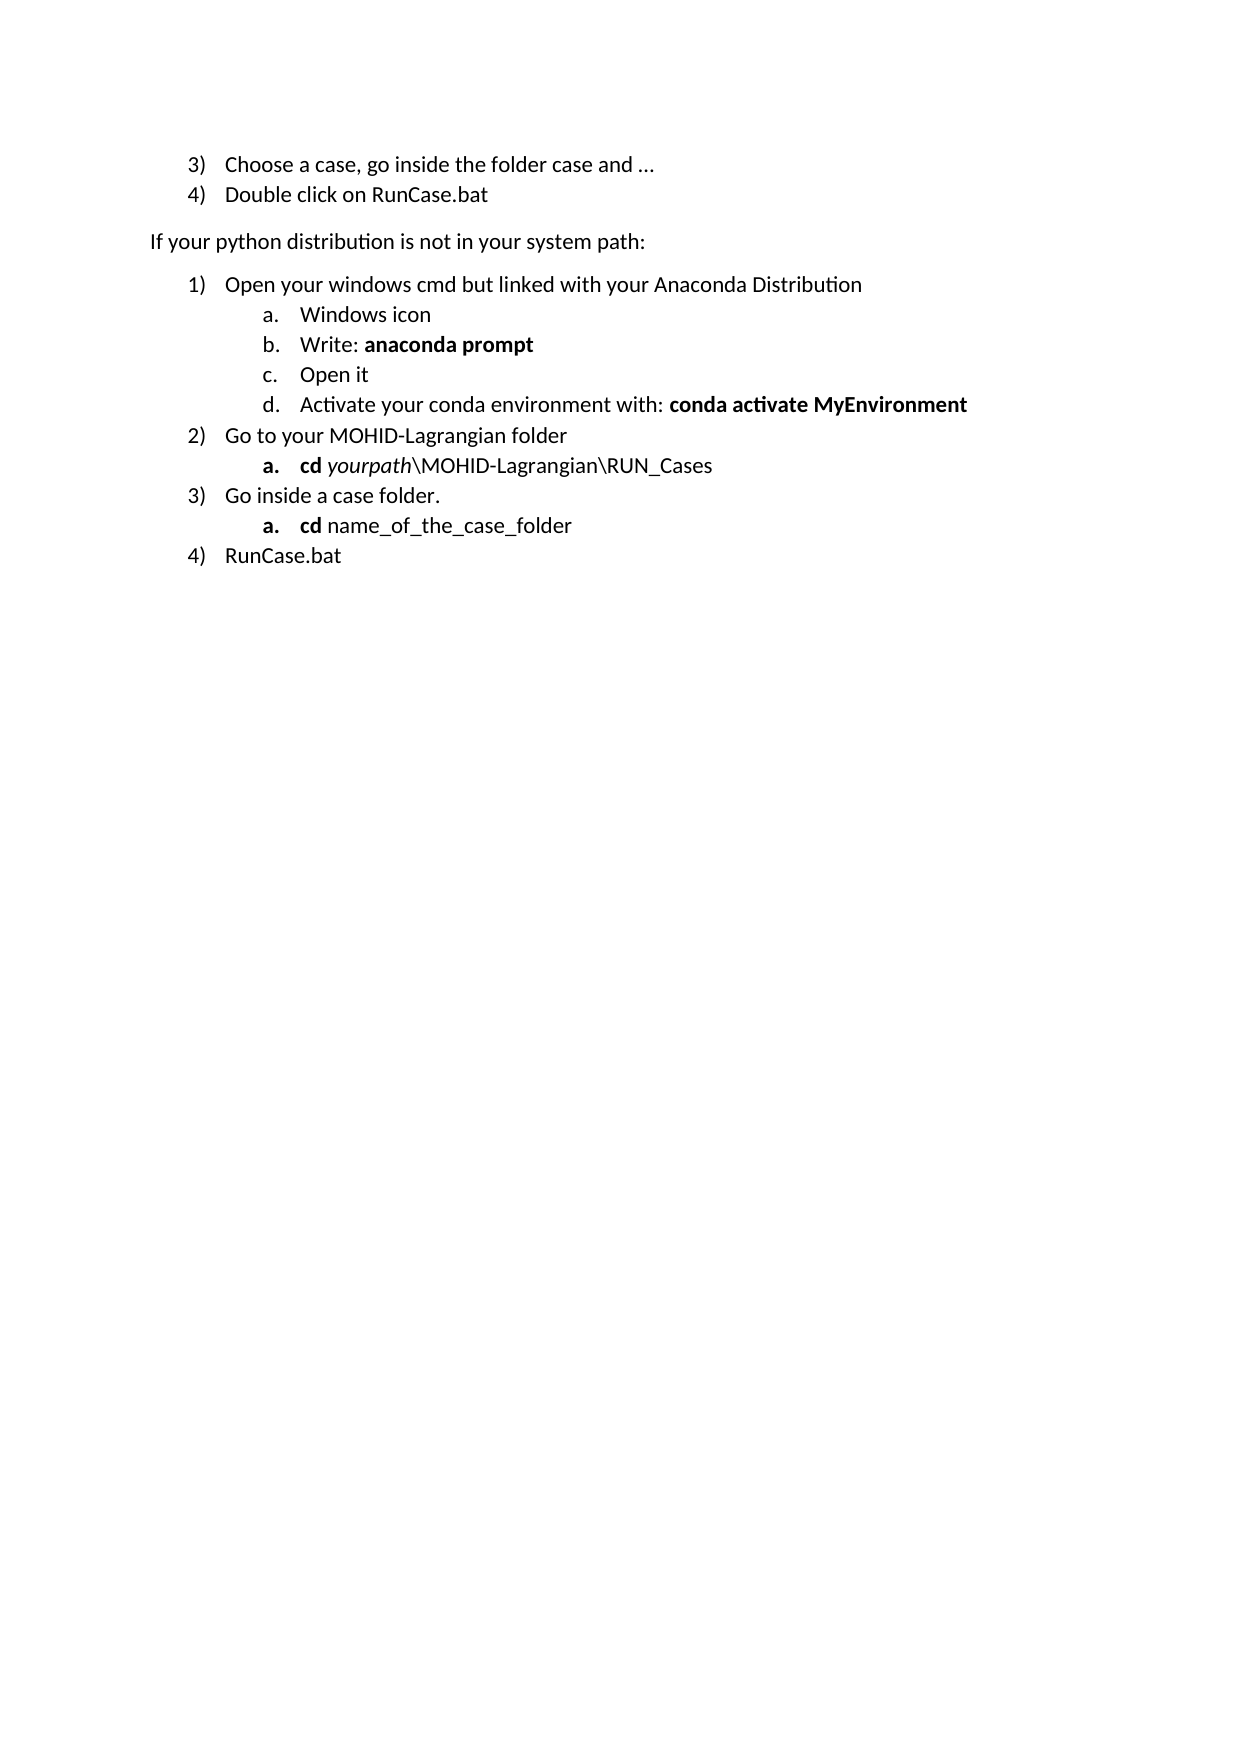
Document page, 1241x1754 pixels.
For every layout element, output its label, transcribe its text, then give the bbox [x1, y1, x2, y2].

list Go to your MOHID-Lagrangian folder [187, 421, 1090, 449]
text If your python distribution is not in your system path: [150, 227, 1090, 255]
list RunCase.bat [187, 542, 1090, 570]
list cd yourpath\MOHID-Lagrangian\RUN_Cases [262, 451, 1090, 479]
list Windows icon [262, 300, 1090, 328]
list Write: anaconda prompt [262, 330, 1090, 358]
list Double click on RunCase.bat [187, 180, 1090, 208]
list Choose a case, go inside the folder case and … [187, 150, 1090, 178]
list Go inside a case folder. [187, 481, 1090, 509]
list cd name_of_the_case_folder [262, 511, 1090, 539]
list Open your windows cmd but linked with your Anaconda Distribution [187, 270, 1090, 298]
list Open it [262, 360, 1090, 388]
list Activate your conda environment with: conda activate MyEnvironment [262, 391, 1090, 419]
